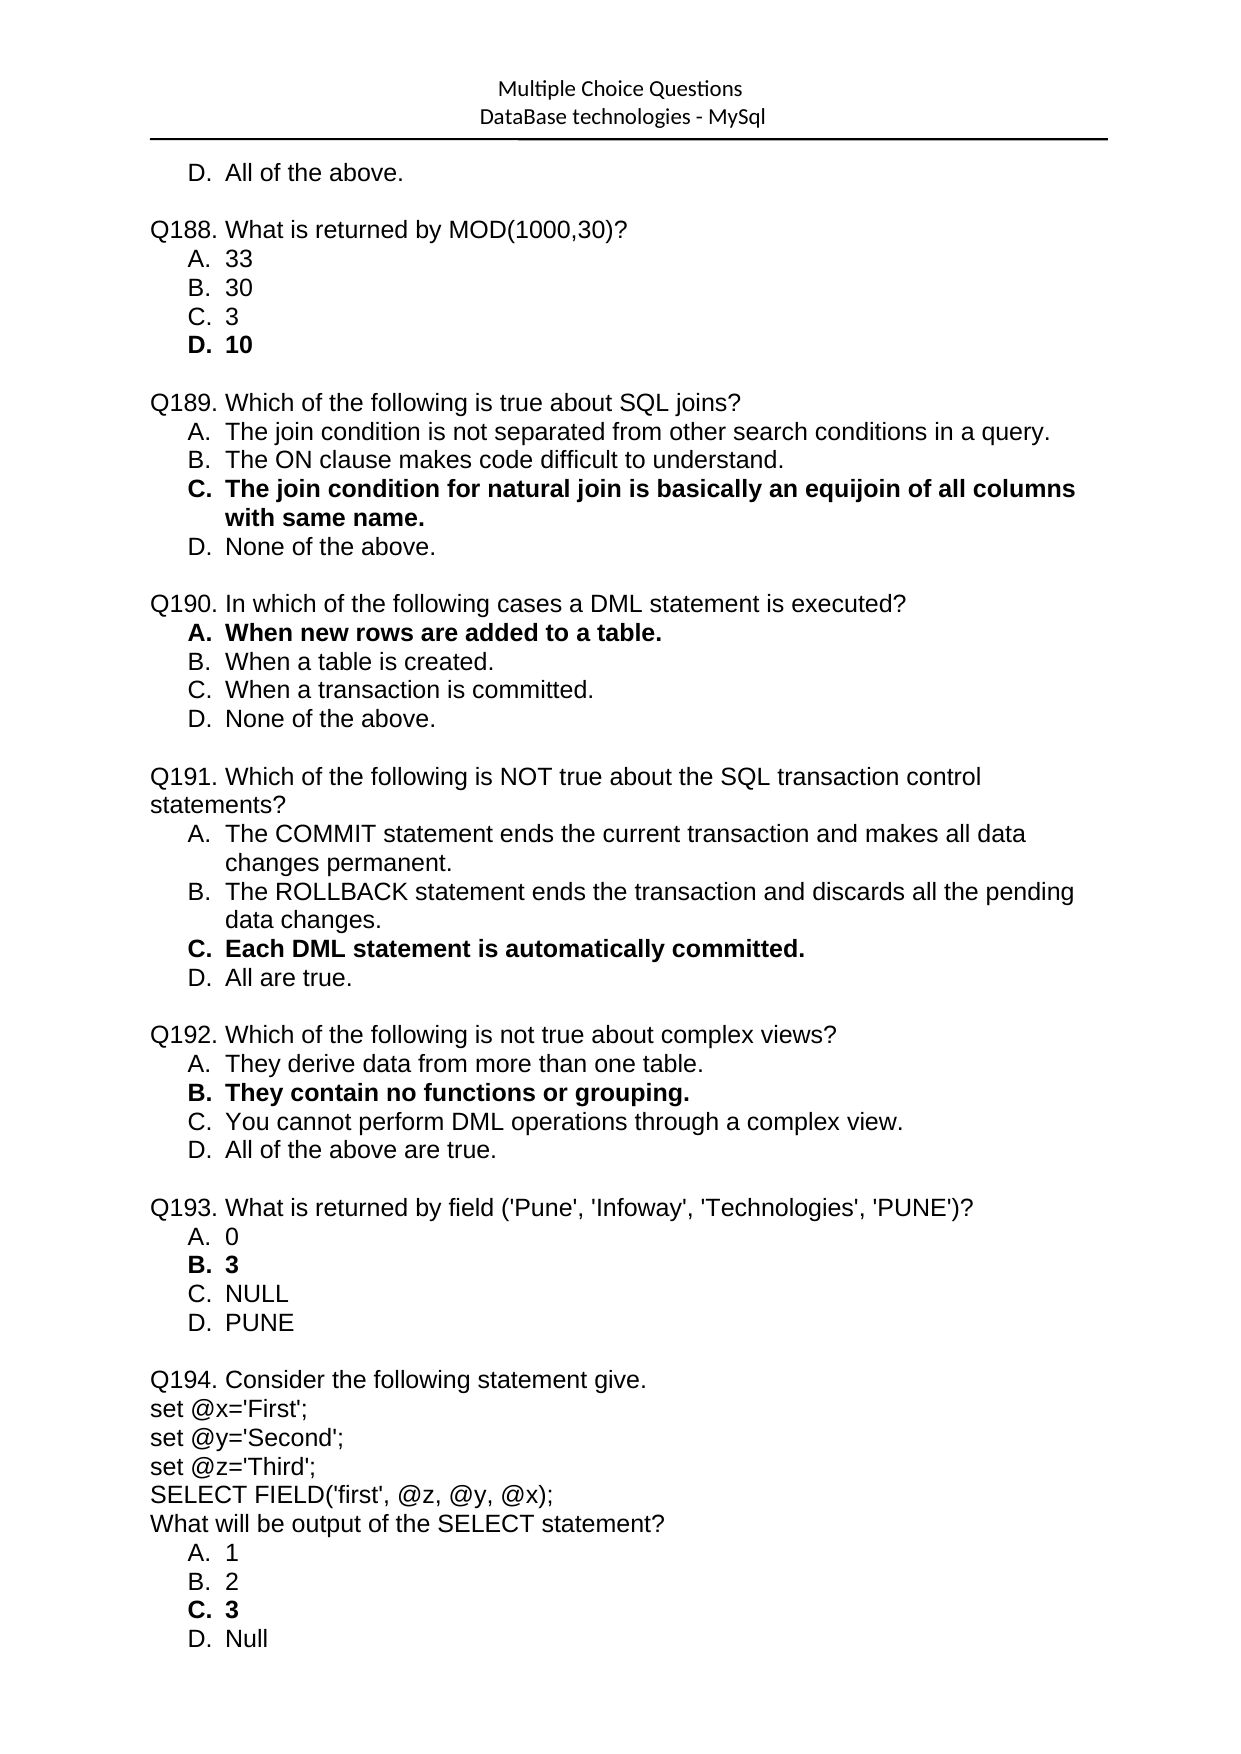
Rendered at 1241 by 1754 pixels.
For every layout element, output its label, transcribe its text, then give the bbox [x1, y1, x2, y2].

text Q192. Which of the following is not true about complex views? [150, 1020, 1090, 1049]
list 3 [187, 1595, 1090, 1624]
text What will be output of the SELECT statement? [150, 1509, 1090, 1538]
text Q189. Which of the following is true about SQL joins? [150, 388, 1090, 417]
list The join condition for natural join is basically an equijoin of all columns with same name. [187, 474, 1090, 532]
list 1 [187, 1538, 1090, 1567]
list The join condition is not separated from other search conditions in a query. [187, 417, 1090, 445]
list 3 [187, 302, 1090, 330]
list The ON clause makes code difficult to understand. [187, 445, 1090, 474]
list 2 [187, 1567, 1090, 1595]
list 10 [187, 330, 1090, 359]
list 3 [187, 1250, 1090, 1279]
list None of the above. [187, 532, 1090, 560]
text Q194. Consider the following statement give. [150, 1365, 1090, 1394]
text Q188. What is returned by MOD(1000,30)? [150, 215, 1090, 244]
list When a table is created. [187, 647, 1090, 675]
list When a transaction is committed. [187, 675, 1090, 704]
list They contain no functions or grouping. [187, 1078, 1090, 1107]
list They derive data from more than one table. [187, 1049, 1090, 1078]
list When new rows are added to a table. [187, 618, 1090, 647]
list 33 [187, 244, 1090, 273]
list You cannot perform DML operations through a complex view. [187, 1107, 1090, 1135]
text set @z='Third'; [150, 1452, 1090, 1480]
list All of the above are true. [187, 1135, 1090, 1164]
text set @x='First'; [150, 1394, 1090, 1423]
list PUNE [187, 1308, 1090, 1337]
list All are true. [187, 963, 1090, 992]
list Each DML statement is automatically committed. [187, 934, 1090, 963]
list None of the above. [187, 704, 1090, 733]
list 0 [187, 1222, 1090, 1250]
list 30 [187, 273, 1090, 302]
text Q190. In which of the following cases a DML statement is executed? [150, 589, 1090, 618]
list The COMMIT statement ends the current transaction and makes all data changes permanent. [187, 819, 1090, 877]
text Q191. Which of the following is NOT true about the SQL transaction control statements? [150, 762, 1090, 819]
list The ROLLBACK statement ends the transaction and discards all the pending data changes. [187, 877, 1090, 934]
text set @y='Second'; [150, 1423, 1090, 1452]
list All of the above. [187, 158, 1090, 187]
text SELECT FIELD('first', @z, @y, @x); [150, 1480, 1090, 1509]
list Null [187, 1624, 1090, 1653]
text Q193. What is returned by field ('Pune', 'Infoway', 'Technologies', 'PUNE')? [150, 1193, 1090, 1222]
list NULL [187, 1279, 1090, 1308]
